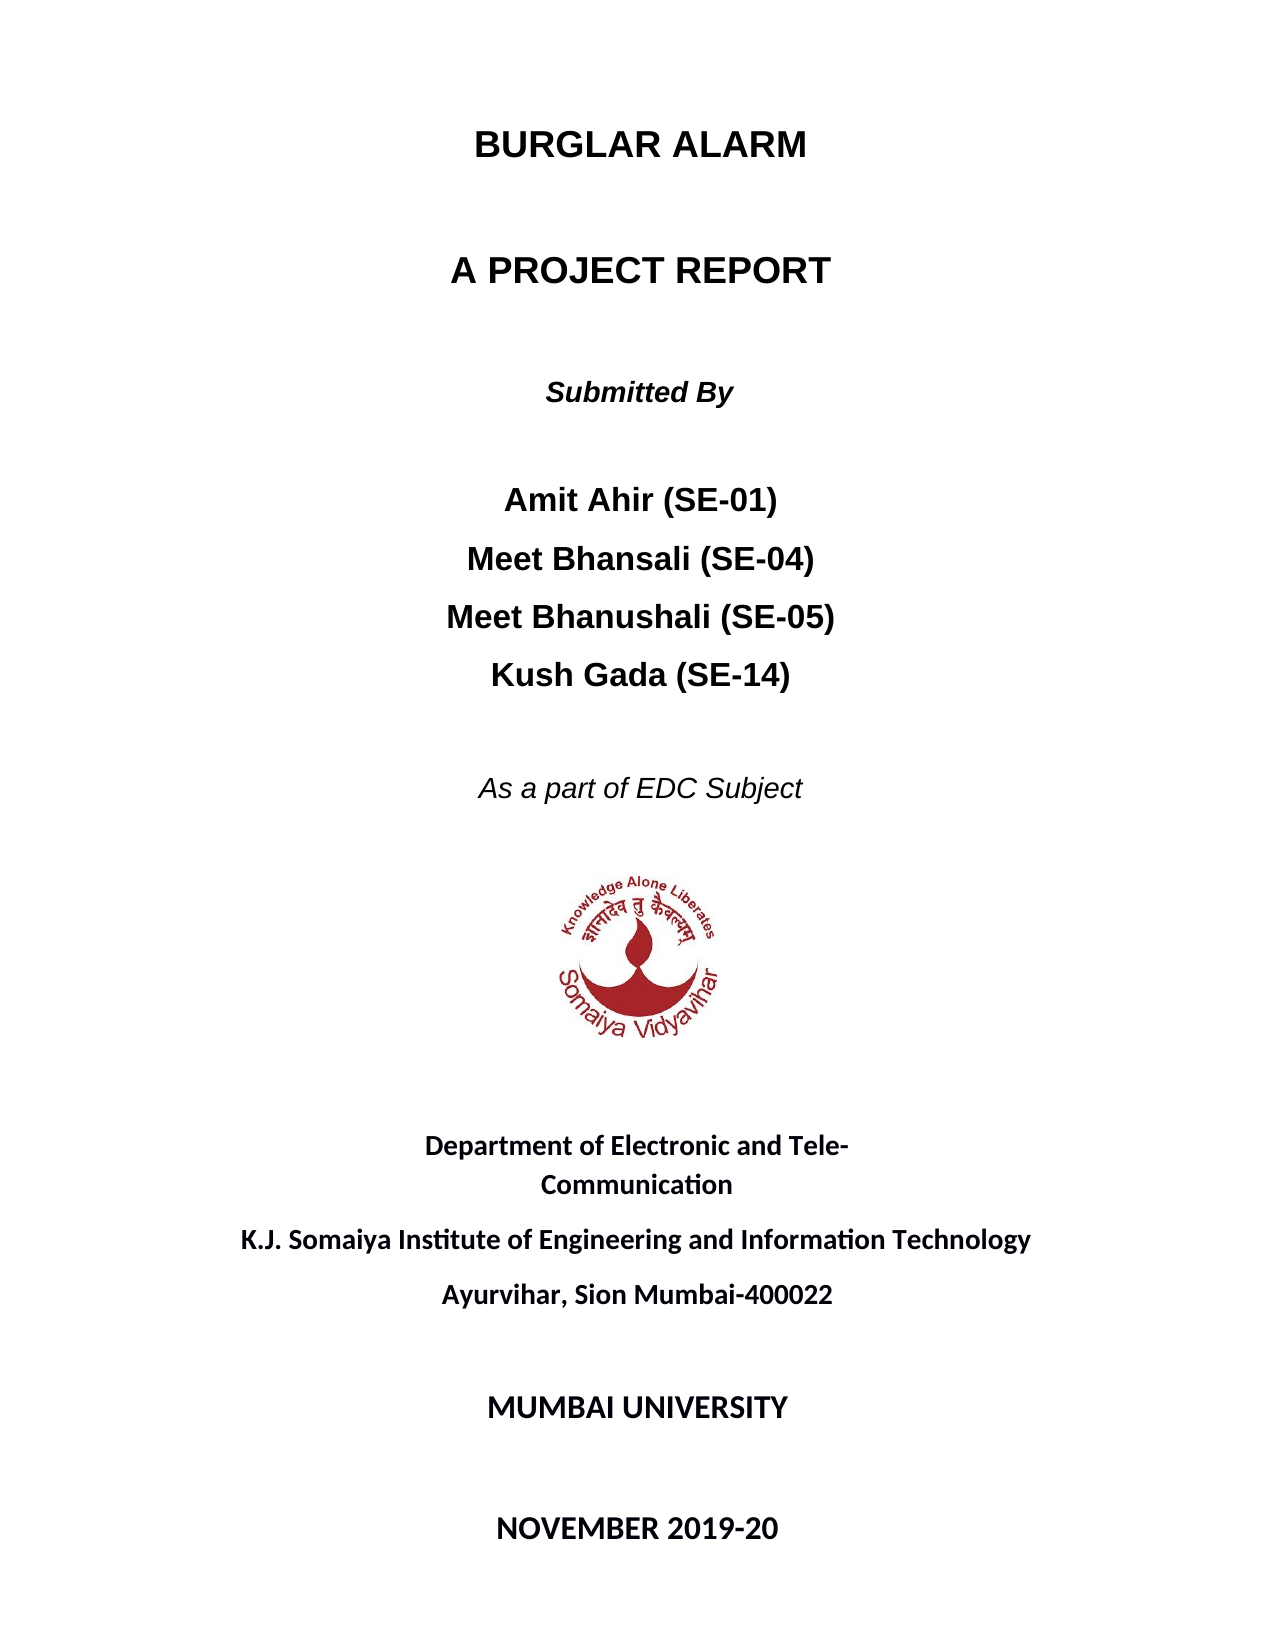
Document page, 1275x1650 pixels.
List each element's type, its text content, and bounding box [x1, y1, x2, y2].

text BURGLAR ALARM [179, 122, 1102, 165]
text Ayurvihar, Sion Mumbai-400022 [427, 1276, 848, 1312]
text Amit Ahir (SE-01) [179, 480, 1102, 519]
text Department of Electronic and Tele-Communication [394, 1127, 879, 1201]
text Meet Bhanushali (SE-05) [179, 597, 1102, 635]
text A PROJECT REPORT [179, 248, 1102, 291]
text MUMBAI UNIVERSITY [427, 1386, 848, 1427]
text Meet Bhansali (SE-04) [179, 538, 1102, 577]
text K.J. Somaiya Institute of Engineering and Information Technology [214, 1221, 1058, 1256]
text Submitted By [179, 375, 1102, 408]
picture [559, 876, 718, 1038]
text NOVEMBER 2019-20 [427, 1507, 848, 1548]
text As a part of EDC Subject [179, 771, 1102, 804]
text Kush Gada (SE-14) [179, 655, 1102, 693]
